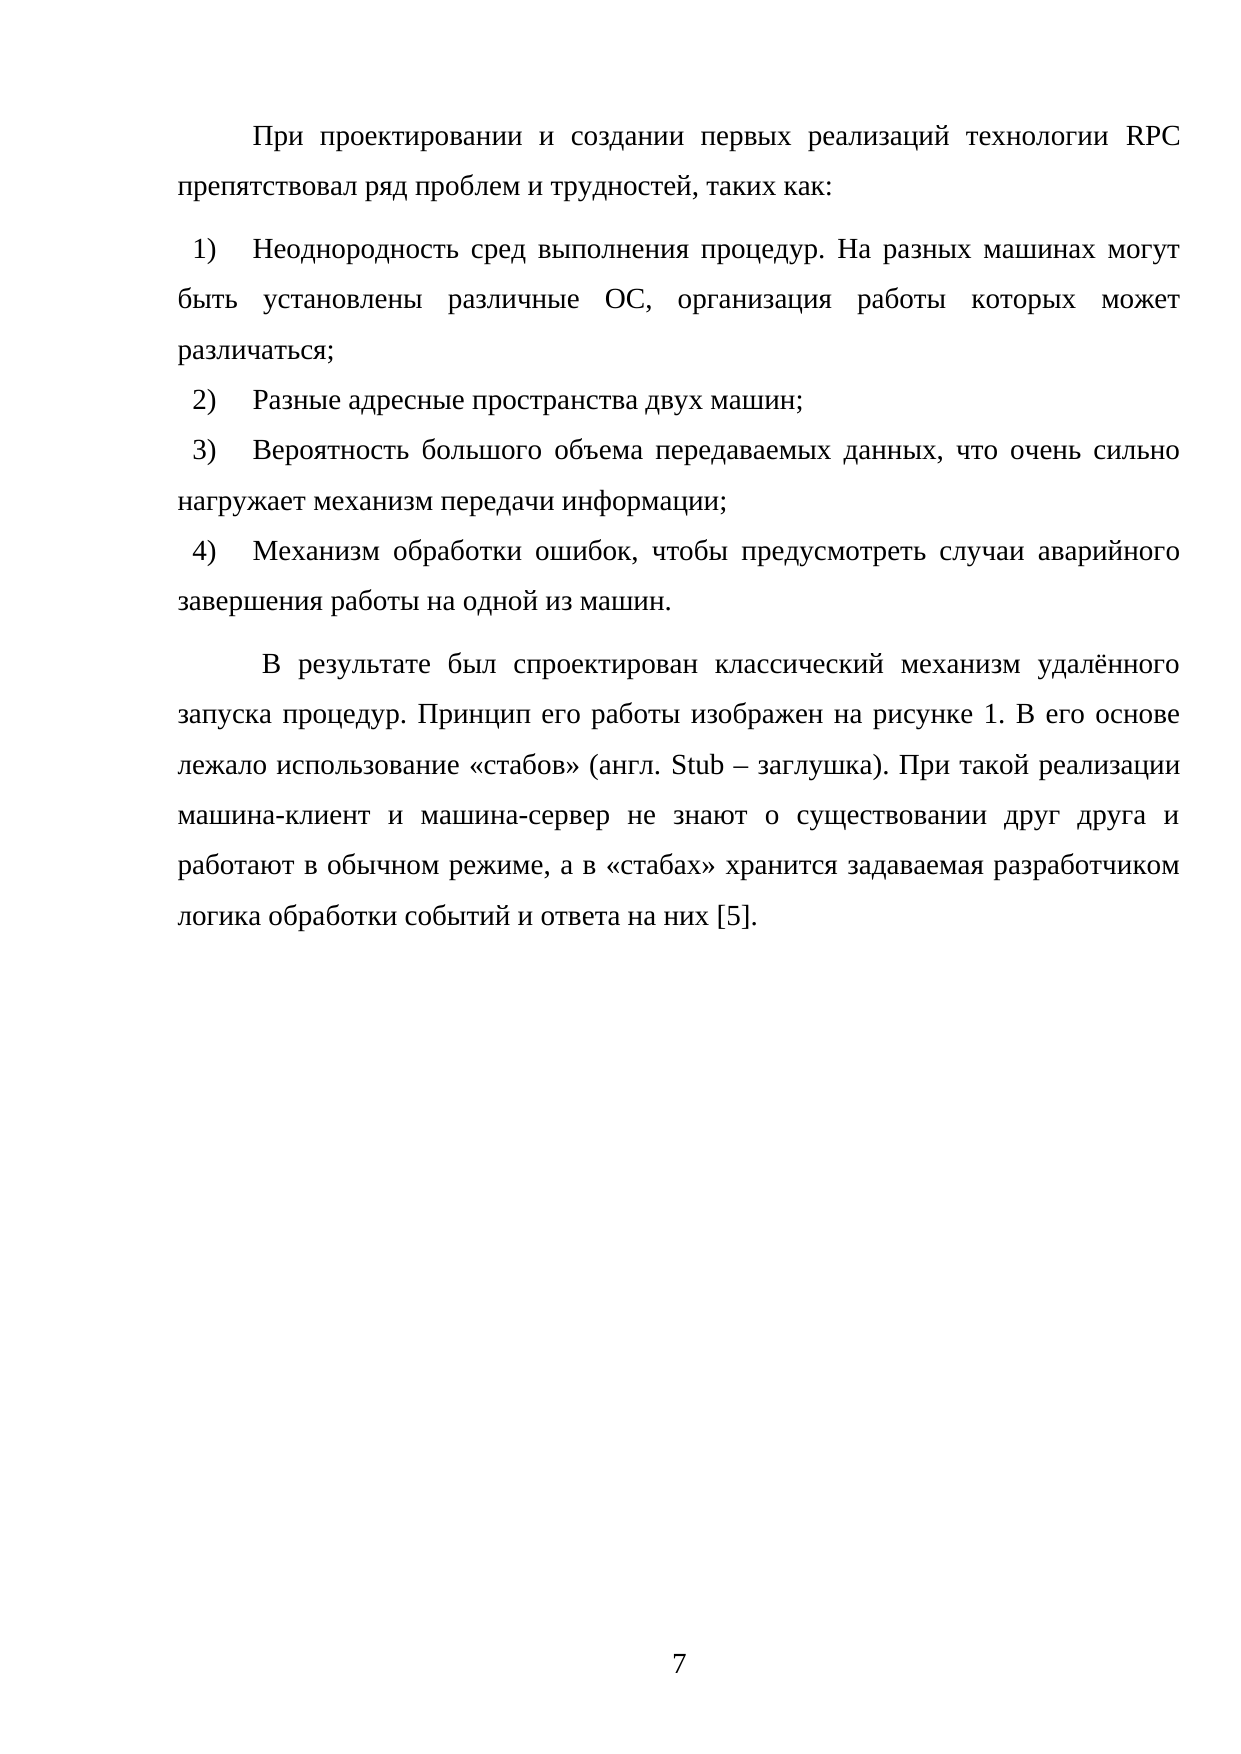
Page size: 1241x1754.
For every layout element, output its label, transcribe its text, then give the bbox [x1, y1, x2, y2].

list Разные адресные пространства двух машин; [177, 382, 1181, 416]
text В результате был спроектирован классический механизм удалённого запуска процедур. Принцип его работы изображен на рисунке 1. В его основе лежало использование «стабов» (англ. Stub – заглушка). При такой реализации машина-клиент и машина-сервер не знают о существовании друг друга и работают в обычном режиме, а в «стабах» хранится задаваемая разработчиком логика обработки событий и ответа на них [5]. [177, 646, 1181, 931]
list Механизм обработки ошибок, чтобы предусмотреть случаи аварийного завершения работы на одной из машин. [177, 533, 1181, 617]
list Вероятность большого объема передаваемых данных, что очень сильно нагружает механизм передачи информации; [177, 432, 1181, 516]
text При проектировании и создании первых реализаций технологии RPC препятствовал ряд проблем и трудностей, таких как: [177, 118, 1181, 202]
list Неоднородность сред выполнения процедур. На разных машинах могут быть установлены различные ОС, организация работы которых может различаться; [177, 231, 1181, 365]
